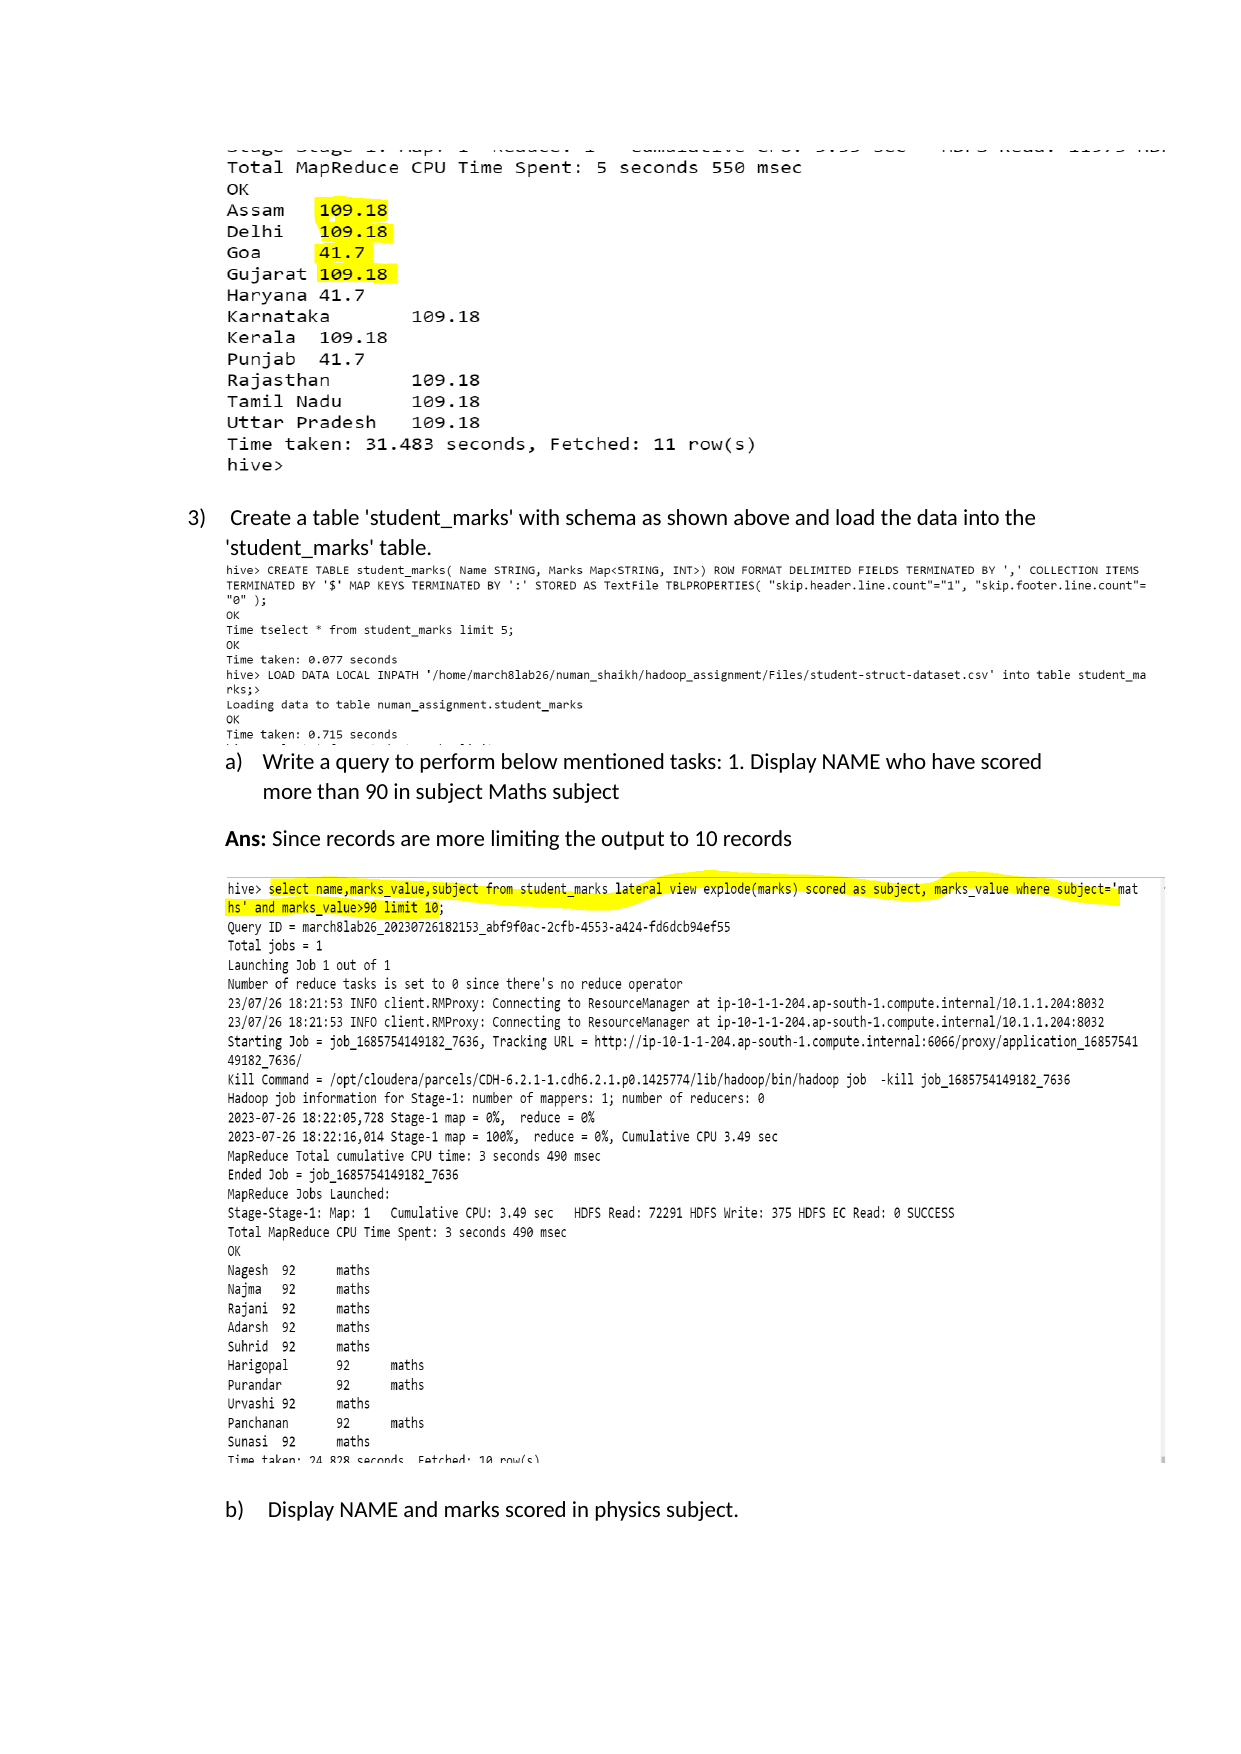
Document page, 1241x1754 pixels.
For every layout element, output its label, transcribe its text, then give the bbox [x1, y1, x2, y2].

list Write a query to perform below mentioned tasks: 1. Display NAME who have scored more than 90 in subject Maths subject [225, 747, 1090, 805]
picture [225, 150, 1166, 471]
picture [225, 563, 1166, 745]
list Create a table 'student_marks' with schema as shown above and load the data into the 'student_marks' table. [187, 503, 1090, 561]
text Ans: Since records are more limiting the output to 10 records [225, 824, 1090, 852]
list Display NAME and marks scored in physics subject. [225, 1495, 1090, 1523]
picture [225, 870, 1166, 1463]
